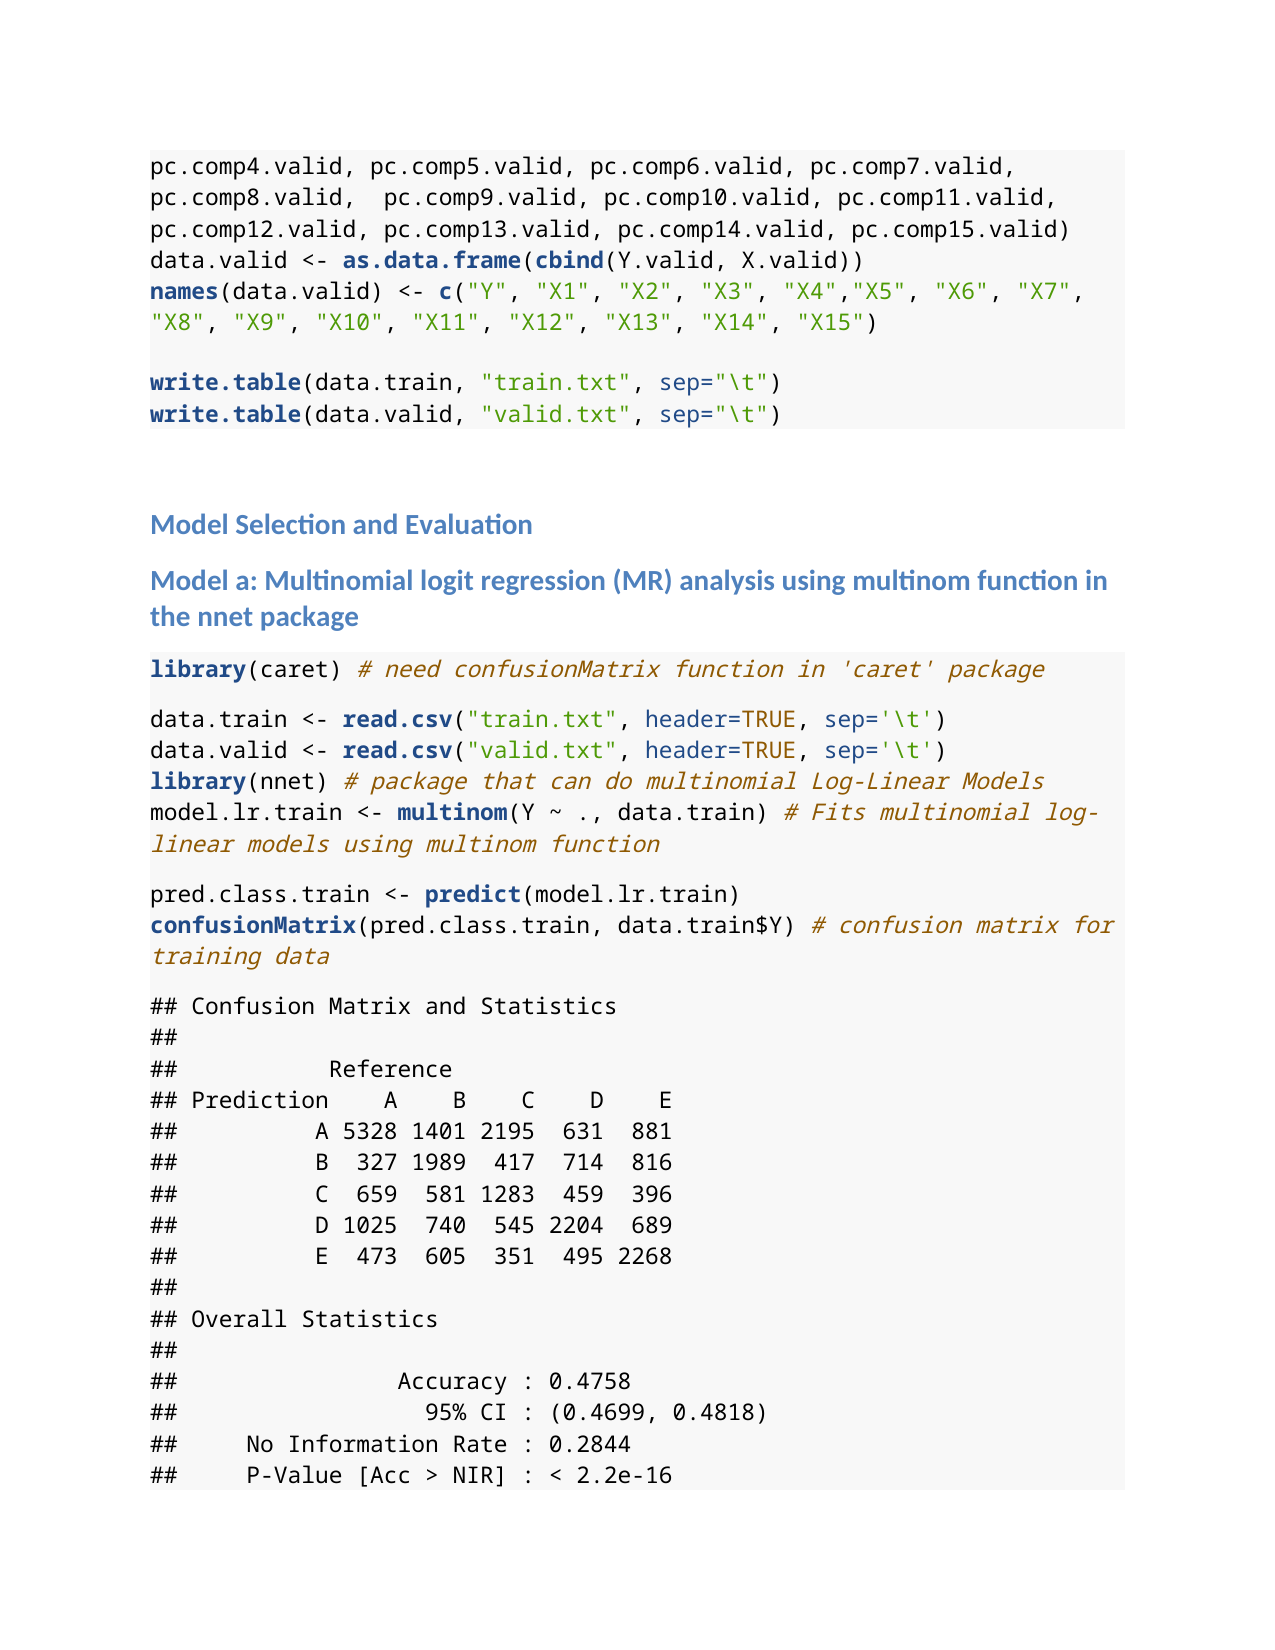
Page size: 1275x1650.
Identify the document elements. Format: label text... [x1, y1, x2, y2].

subtitle Model Selection and Evaluation [150, 506, 1125, 542]
text data.train <- read.csv("train.txt", header=TRUE, sep='\t') data.valid <- read.csv("valid.txt", header=TRUE, sep='\t') library(nnet) # package that can do multinomial Log-Linear Models model.lr.train <- multinom(Y ~ ., data.train) # Fits multinomial log-linear models using multinom function [150, 702, 1125, 859]
subtitle Model a: Multinomial logit regression (MR) analysis using multinom function in the nnet package [150, 562, 1125, 634]
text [150, 150, 1125, 429]
text library(caret) # need confusionMatrix function in 'caret' package [150, 652, 1125, 684]
text pred.class.train <- predict(model.lr.train) confusionMatrix(pred.class.train, data.train$Y) # confusion matrix for training data [150, 877, 1125, 971]
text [150, 990, 1125, 1490]
